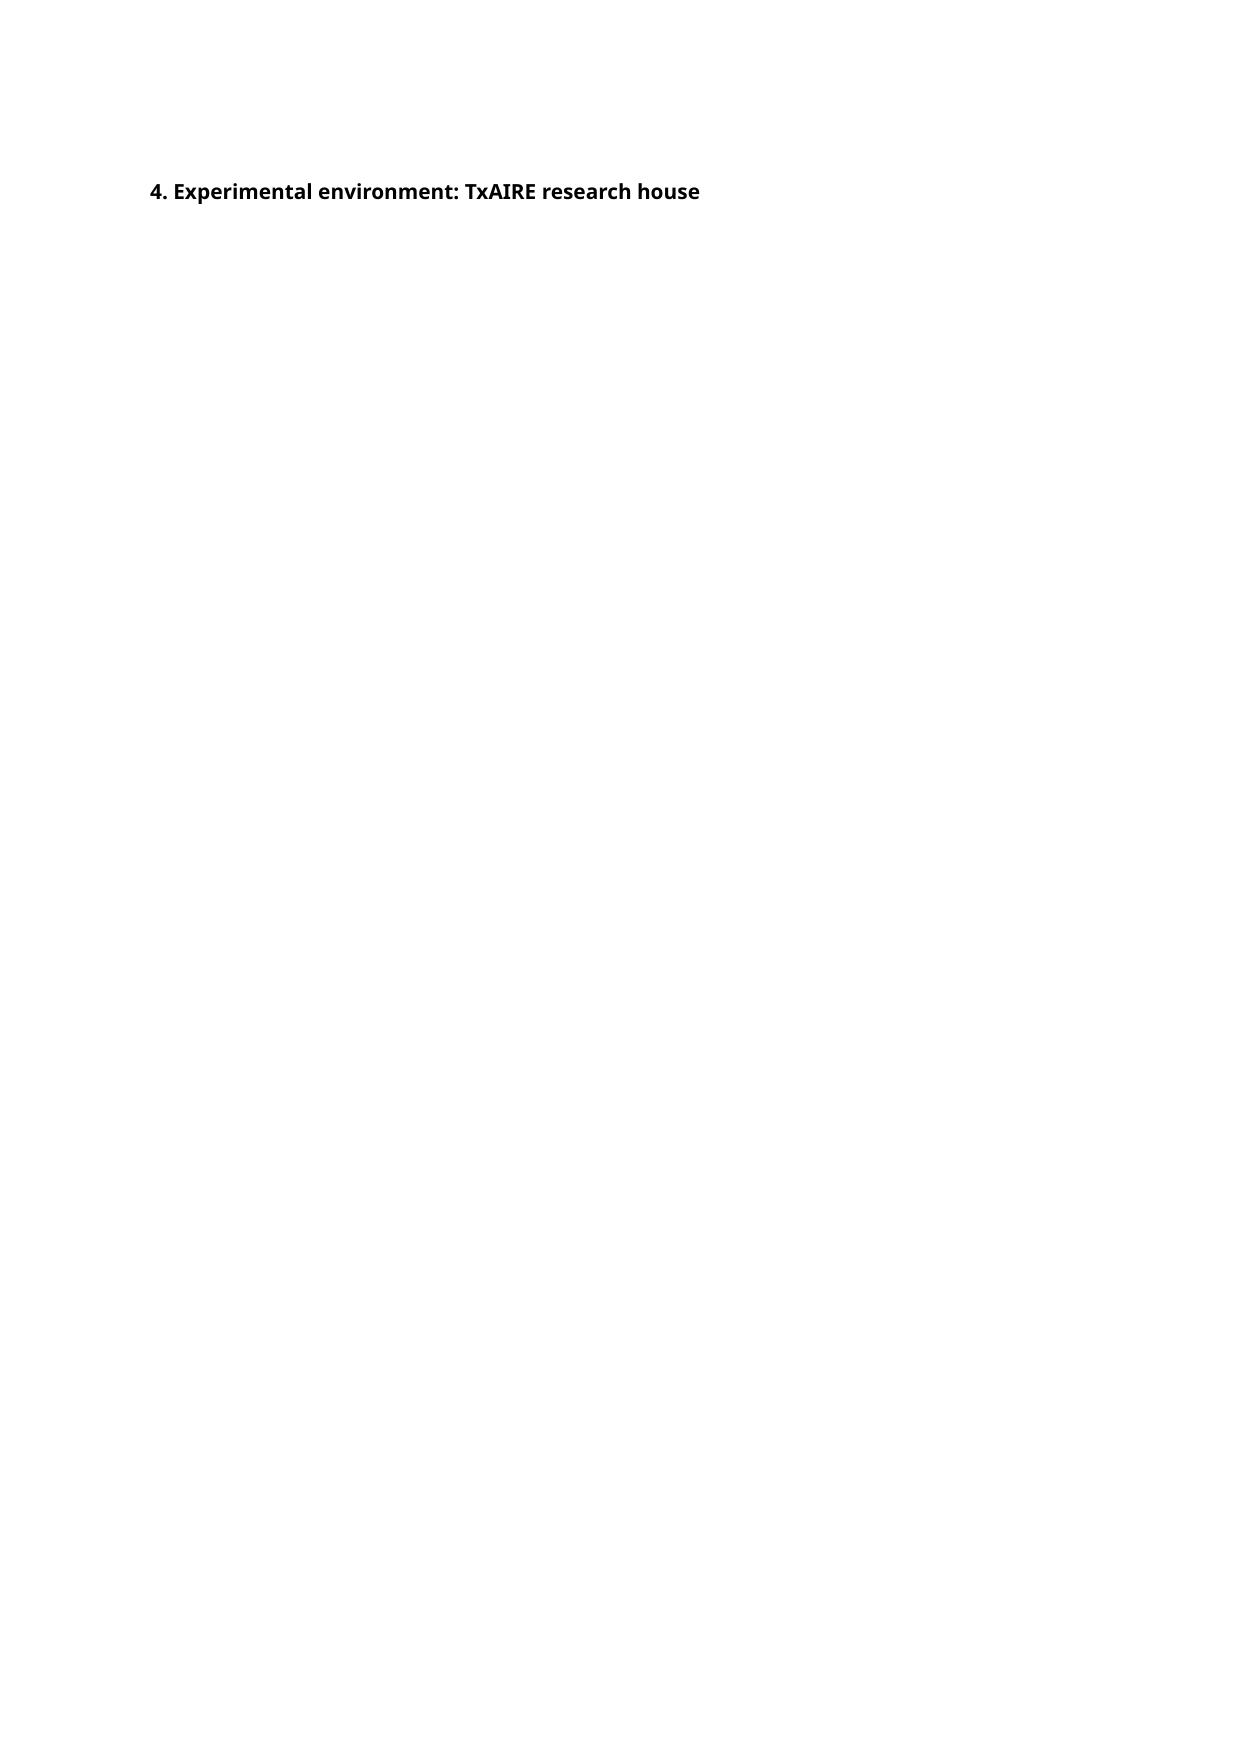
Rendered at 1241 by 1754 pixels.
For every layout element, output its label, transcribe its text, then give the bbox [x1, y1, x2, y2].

text 4. Experimental environment: TxAIRE research house [150, 177, 1090, 206]
